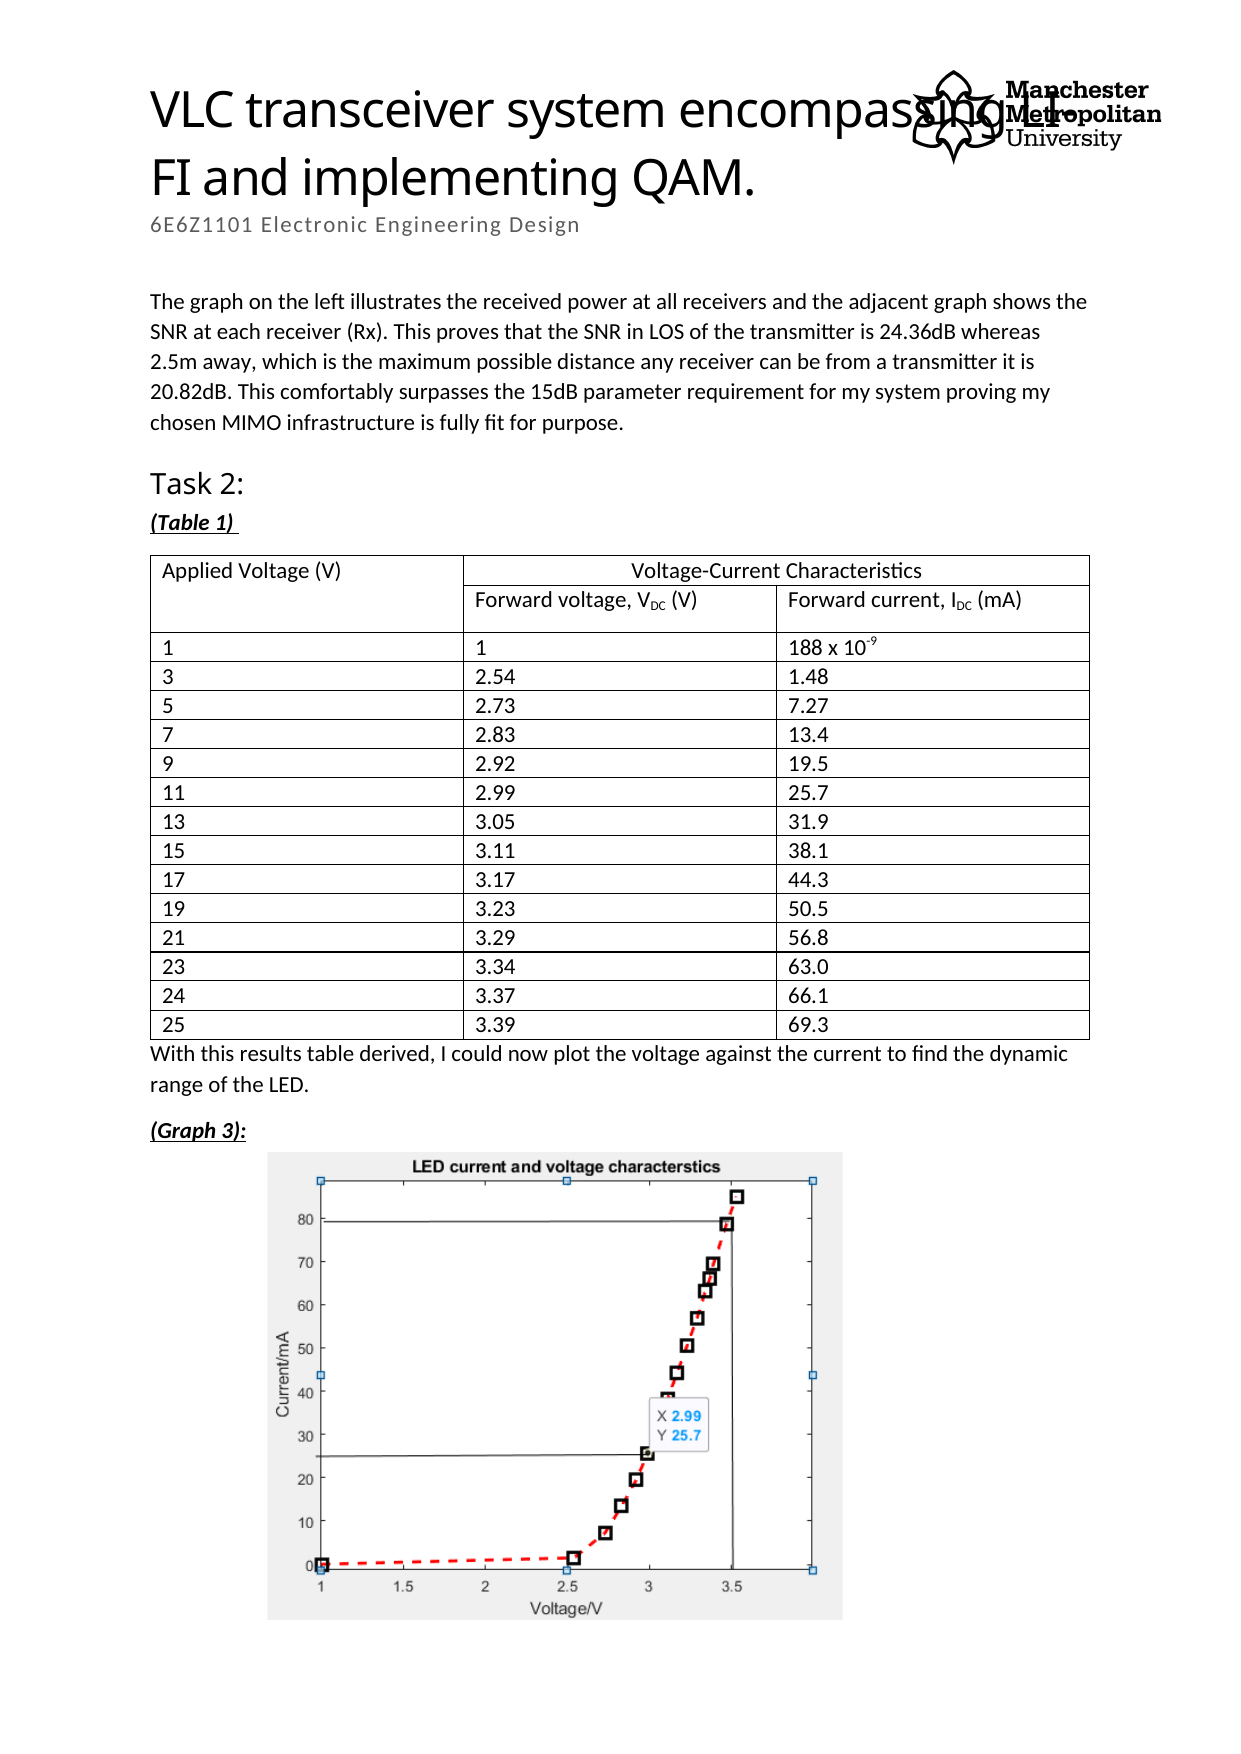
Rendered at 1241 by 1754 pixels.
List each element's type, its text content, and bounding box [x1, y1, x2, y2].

table_cell 1 [464, 633, 776, 661]
table_cell 5 [151, 691, 463, 719]
table_cell 13 [151, 807, 463, 835]
table_cell 31.9 [777, 807, 1089, 835]
table_cell 15 [151, 836, 463, 864]
table_cell 3.17 [464, 865, 776, 893]
table_cell 3.39 [464, 1011, 776, 1038]
table_cell 3.34 [464, 953, 776, 980]
table_cell 23 [151, 953, 463, 980]
table_cell 7.27 [777, 691, 1089, 719]
table_cell 50.5 [777, 894, 1089, 922]
table_cell 19 [151, 894, 463, 922]
table_cell 3.11 [464, 836, 776, 864]
table_cell 2.54 [464, 662, 776, 690]
table_cell 25.7 [777, 778, 1089, 806]
table_cell 188 x 10-9 [777, 633, 1089, 661]
table_cell 66.1 [777, 981, 1089, 1009]
picture [267, 1152, 843, 1620]
table_cell 44.3 [777, 865, 1089, 893]
picture [912, 70, 1162, 165]
subtitle Task 2: [150, 463, 1090, 503]
text (Table 1) [150, 508, 1090, 537]
table_cell 69.3 [777, 1011, 1089, 1038]
text With this results table derived, I could now plot the voltage against the current to find the dynamic range of the LED. [150, 1040, 1090, 1098]
table_cell 2.92 [464, 749, 776, 777]
table_cell 2.99 [464, 778, 776, 806]
table_cell 13.4 [777, 720, 1089, 748]
table_cell 17 [151, 865, 463, 893]
table_cell 25 [151, 1011, 463, 1038]
table_cell 24 [151, 981, 463, 1009]
table_cell 2.83 [464, 720, 776, 748]
table_cell 11 [151, 778, 463, 806]
table_cell 3.37 [464, 981, 776, 1009]
table_header Applied Voltage (V) [151, 556, 463, 632]
table_cell Forward current, IDC (mA) [777, 586, 1089, 632]
table_cell 1.48 [777, 662, 1089, 690]
table_cell 56.8 [777, 923, 1089, 951]
table_cell 19.5 [777, 749, 1089, 777]
table_cell 38.1 [777, 836, 1089, 864]
table_header Voltage-Current Characteristics [464, 556, 1089, 584]
text The graph on the left illustrates the received power at all receivers and the adjacent graph shows the SNR at each receiver (Rx). This proves that the SNR in LOS of the transmitter is 24.36dB whereas 2.5m away, which is the maximum possible distance any receiver can be from a transmitter it is 20.82dB. This comfortably surpasses the 15dB parameter requirement for my system proving my chosen MIMO infrastructure is fully fit for purpose. [150, 287, 1090, 436]
table_cell 63.0 [777, 953, 1089, 980]
table_cell 2.73 [464, 691, 776, 719]
text (Graph 3): [150, 1117, 1090, 1145]
table_cell 21 [151, 923, 463, 951]
table_cell 3 [151, 662, 463, 690]
table_cell 3.29 [464, 923, 776, 951]
table_cell 1 [151, 633, 463, 661]
table_cell 3.23 [464, 894, 776, 922]
table_cell Forward voltage, VDC (V) [464, 586, 776, 632]
table_cell 7 [151, 720, 463, 748]
table_cell 9 [151, 749, 463, 777]
table_cell 3.05 [464, 807, 776, 835]
